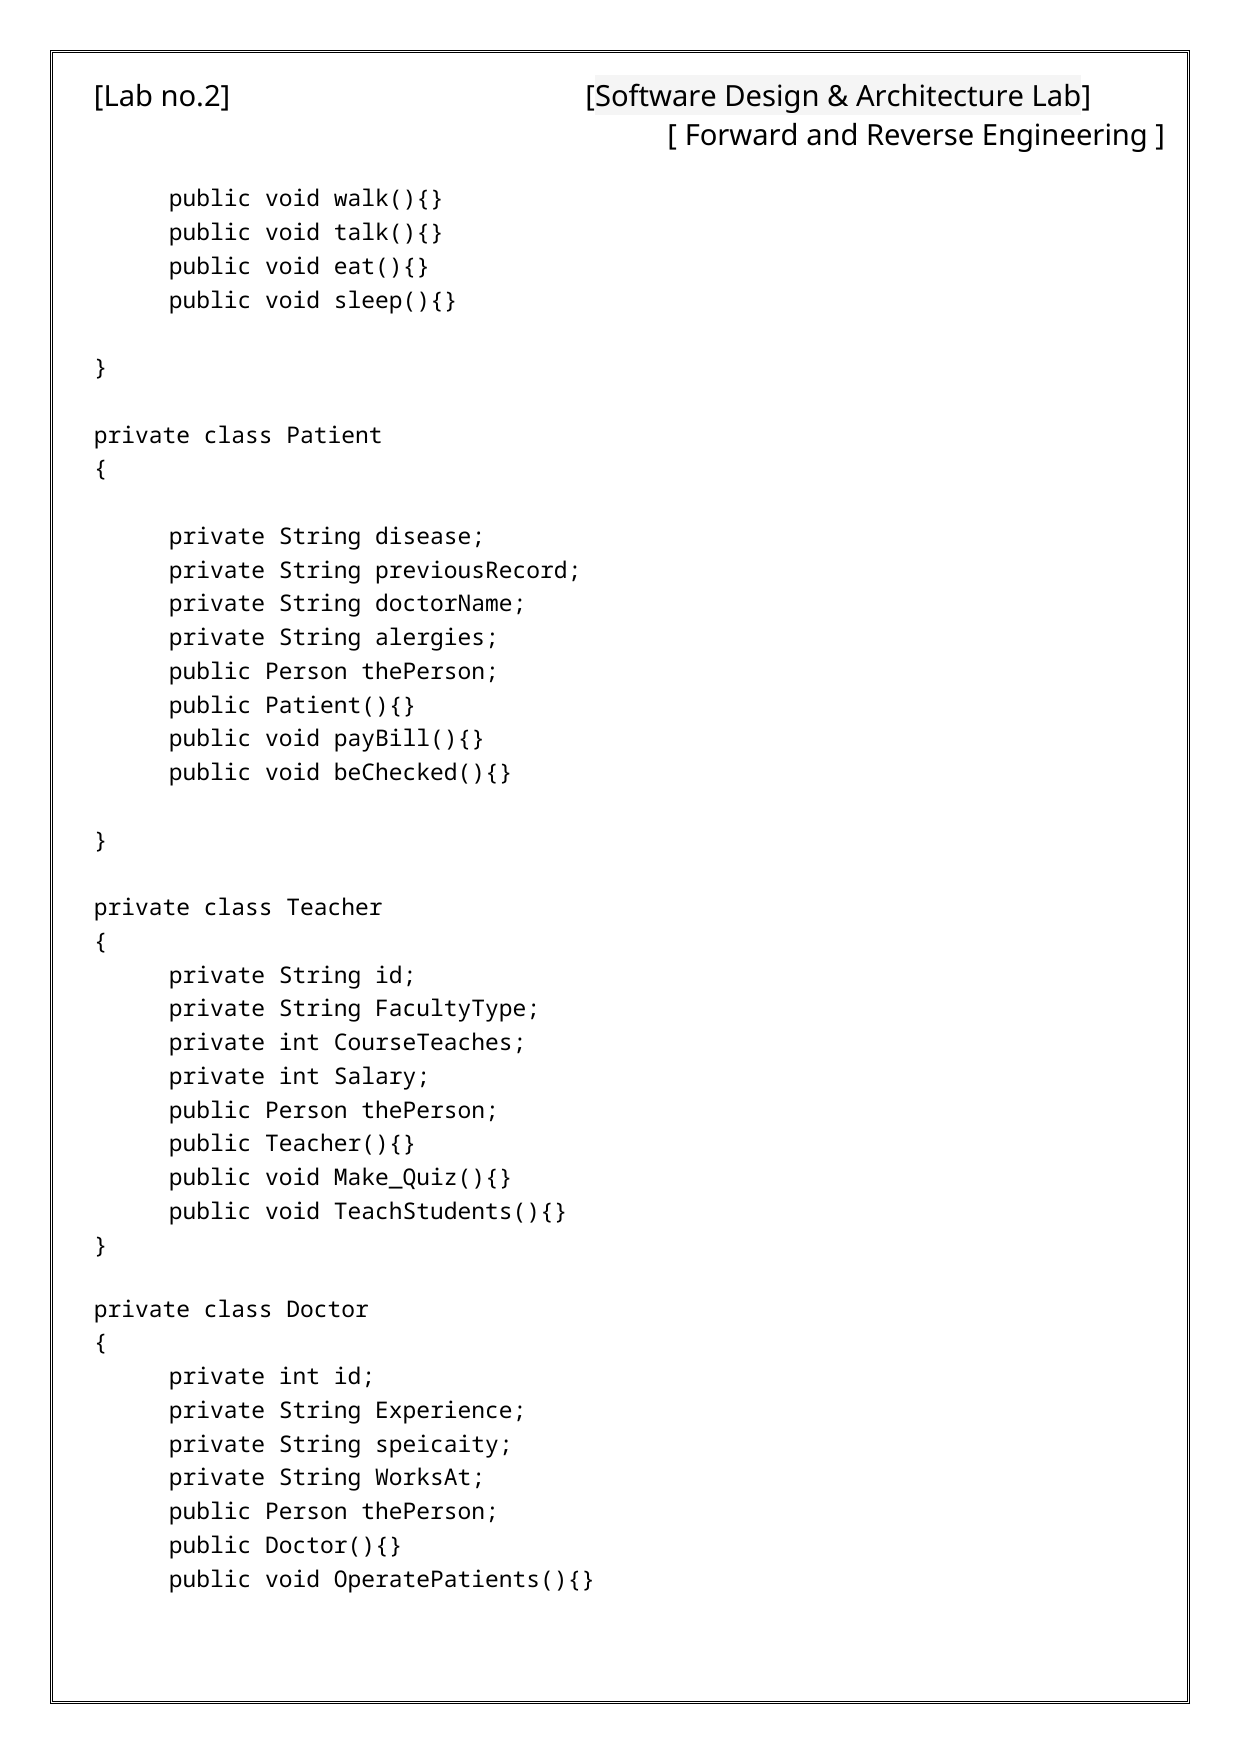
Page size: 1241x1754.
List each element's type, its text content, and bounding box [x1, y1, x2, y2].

text private class Doctor [94, 1293, 1165, 1324]
text public void walk(){} [94, 182, 1165, 214]
text public void sleep(){} [94, 284, 1165, 315]
text private String FacultyType; [94, 992, 1165, 1024]
text public void talk(){} [94, 216, 1165, 247]
text private class Teacher [94, 891, 1165, 922]
text public void TeachStudents(){} [94, 1195, 1165, 1226]
text public Doctor(){} [94, 1529, 1165, 1560]
text private String alergies; [94, 621, 1165, 652]
text { [94, 452, 1165, 484]
text private int Salary; [94, 1060, 1165, 1091]
text public Person thePerson; [94, 1495, 1165, 1526]
text private String speicaity; [94, 1428, 1165, 1459]
text private String disease; [94, 520, 1165, 551]
text } [94, 351, 1165, 382]
text } [94, 824, 1165, 855]
text { [94, 1326, 1165, 1358]
text private String Experience; [94, 1394, 1165, 1425]
text private int id; [94, 1360, 1165, 1391]
text public void beChecked(){} [94, 756, 1165, 787]
text public void OperatePatients(){} [94, 1563, 1165, 1594]
text private String doctorName; [94, 587, 1165, 619]
text public Patient(){} [94, 689, 1165, 720]
text public Teacher(){} [94, 1127, 1165, 1159]
text private String id; [94, 959, 1165, 990]
text public void payBill(){} [94, 722, 1165, 754]
text private int CourseTeaches; [94, 1026, 1165, 1057]
text public void Make_Quiz(){} [94, 1161, 1165, 1192]
text public Person thePerson; [94, 655, 1165, 686]
text public Person thePerson; [94, 1094, 1165, 1125]
text { [94, 925, 1165, 956]
text private String previousRecord; [94, 554, 1165, 585]
text public void eat(){} [94, 250, 1165, 281]
text private class Patient [94, 419, 1165, 450]
text } [94, 1229, 1165, 1260]
text private String WorksAt; [94, 1461, 1165, 1493]
